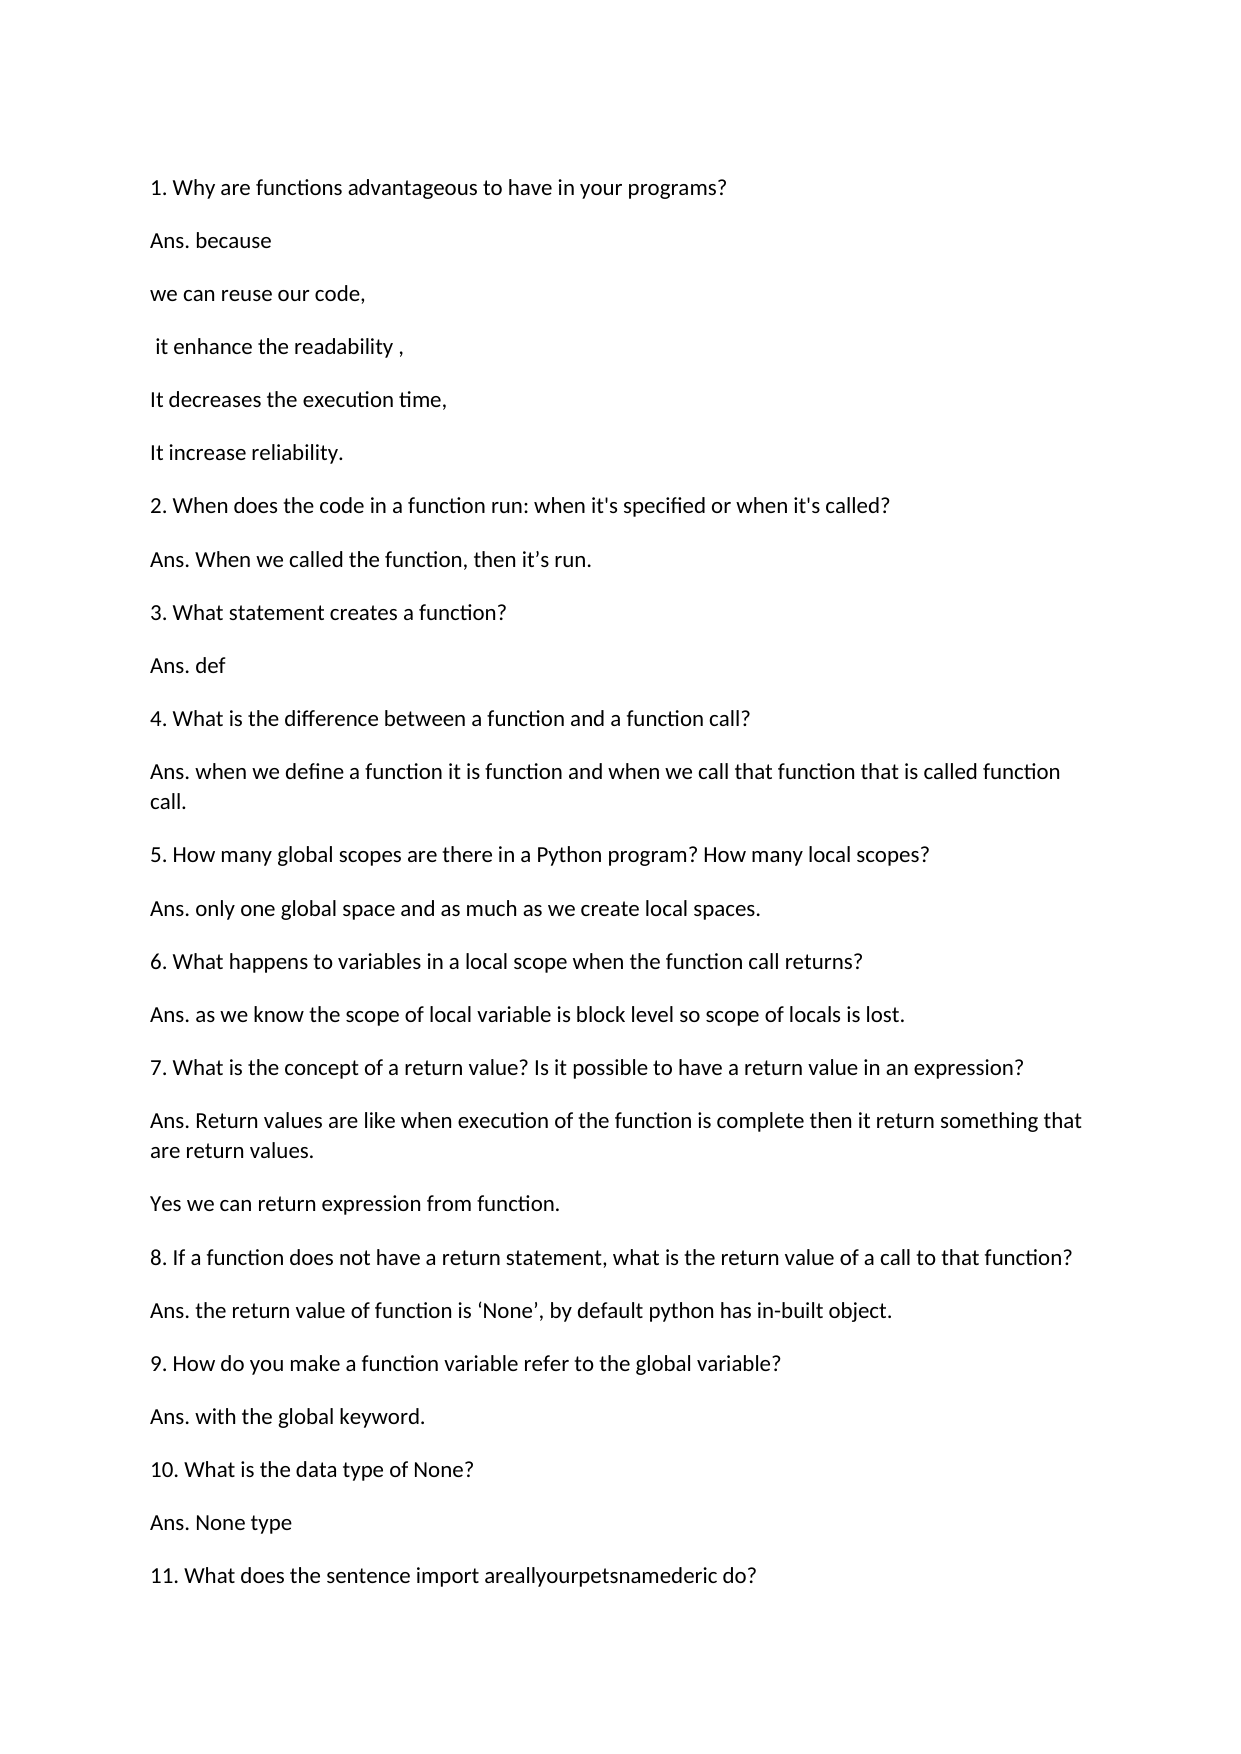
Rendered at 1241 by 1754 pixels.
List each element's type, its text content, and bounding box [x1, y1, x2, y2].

text 8. If a function does not have a return statement, what is the return value of a call to that function? [150, 1243, 1090, 1271]
text Ans. def [150, 651, 1090, 679]
text 7. What is the concept of a return value? Is it possible to have a return value in an expression? [150, 1053, 1090, 1081]
text 4. What is the difference between a function and a function call? [150, 704, 1090, 732]
text Ans. only one global space and as much as we create local spaces. [150, 894, 1090, 922]
text Ans. None type [150, 1508, 1090, 1536]
text we can reuse our code, [150, 279, 1090, 307]
text it enhance the readability , [150, 332, 1090, 360]
text 3. What statement creates a function? [150, 598, 1090, 626]
text 2. When does the code in a function run: when it's specified or when it's called? [150, 492, 1090, 520]
text Ans. Return values are like when execution of the function is complete then it return something that are return values. [150, 1106, 1090, 1164]
text 5. How many global scopes are there in a Python program? How many local scopes? [150, 841, 1090, 869]
text 10. What is the data type of None? [150, 1455, 1090, 1483]
text Ans. as we know the scope of local variable is block level so scope of locals is lost. [150, 1000, 1090, 1028]
text 6. What happens to variables in a local scope when the function call returns? [150, 947, 1090, 975]
text Ans. When we called the function, then it’s run. [150, 545, 1090, 573]
text 9. How do you make a function variable refer to the global variable? [150, 1349, 1090, 1377]
text Yes we can return expression from function. [150, 1189, 1090, 1218]
text It decreases the execution time, [150, 385, 1090, 413]
text It increase reliability. [150, 438, 1090, 467]
text Ans. the return value of function is ‘None’, by default python has in-built object. [150, 1296, 1090, 1324]
text 11. What does the sentence import areallyourpetsnamederic do? [150, 1561, 1090, 1589]
text Ans. with the global keyword. [150, 1402, 1090, 1430]
text Ans. when we define a function it is function and when we call that function that is called function call. [150, 757, 1090, 816]
text 1. Why are functions advantageous to have in your programs? [150, 173, 1090, 201]
text Ans. because [150, 226, 1090, 254]
